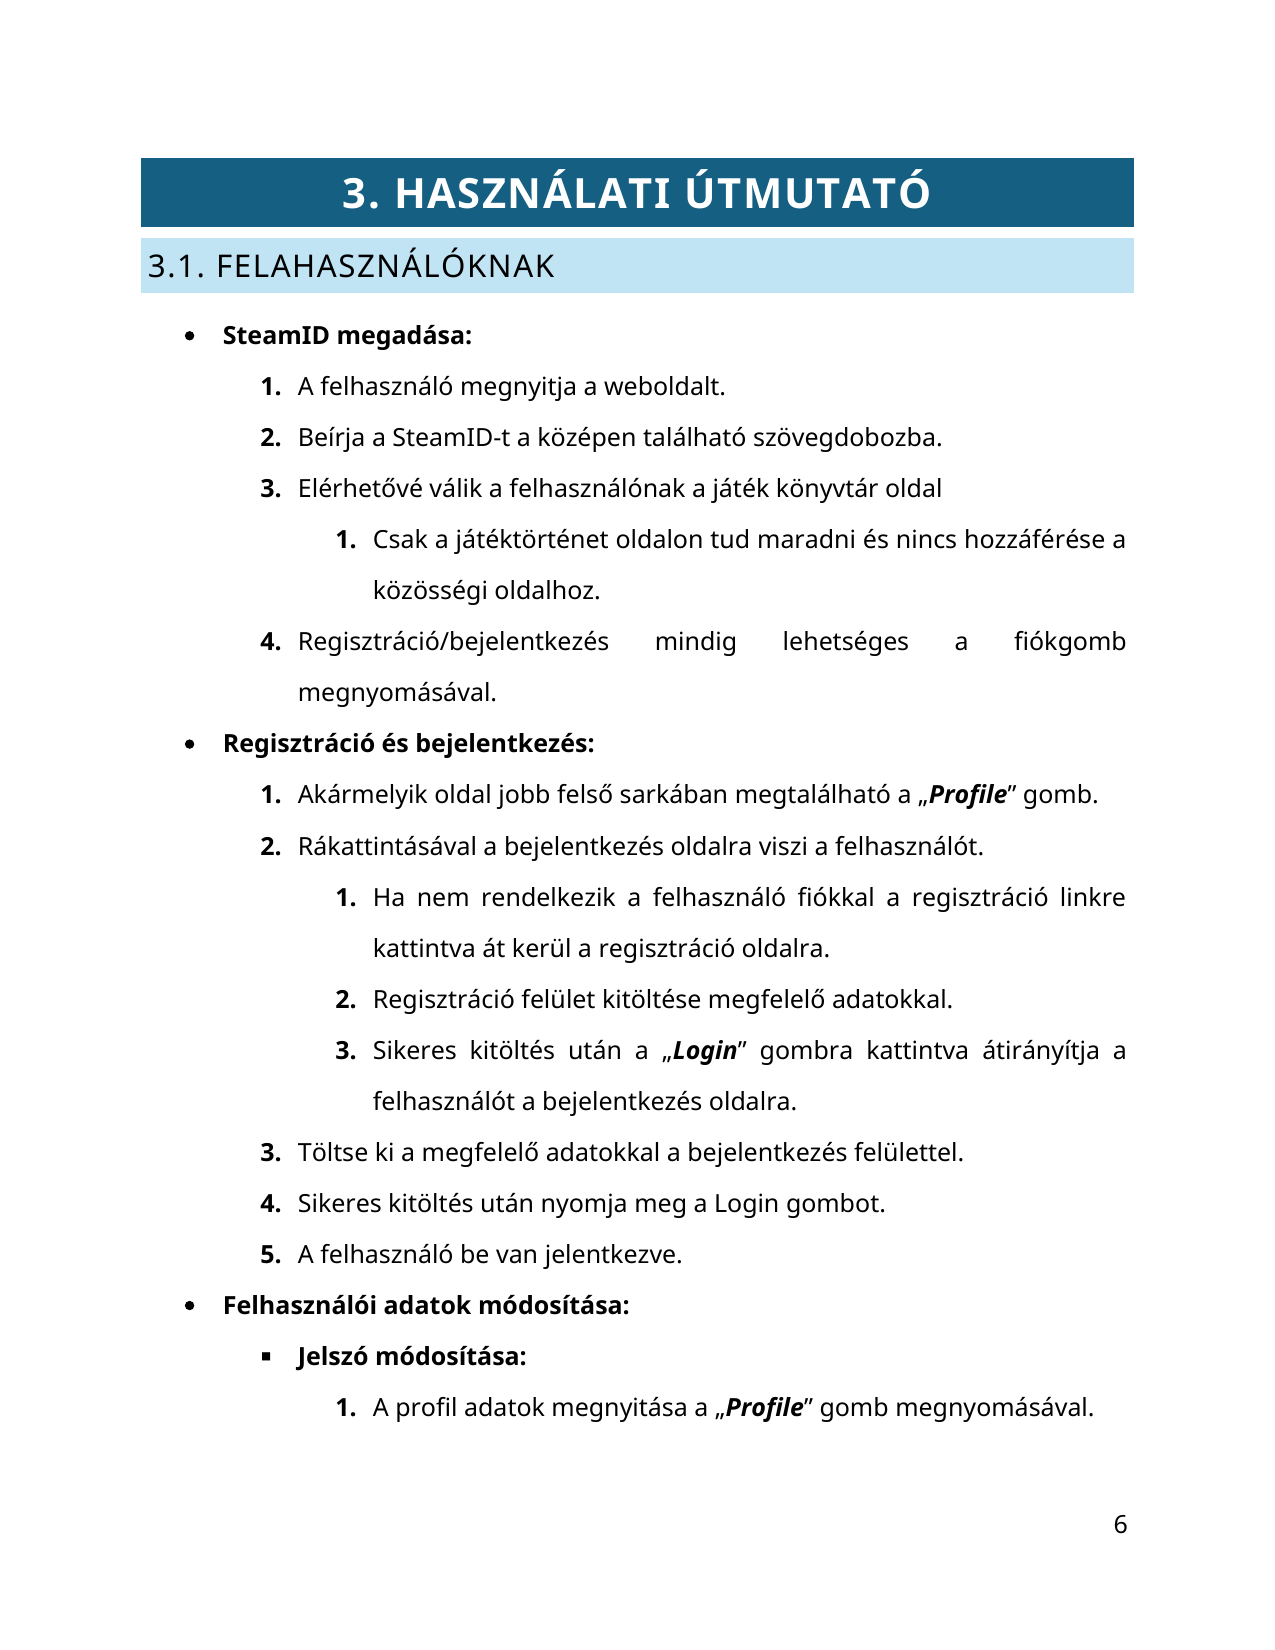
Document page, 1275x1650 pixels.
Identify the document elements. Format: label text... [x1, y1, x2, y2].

list Felhasználói adatok módosítása: [185, 1288, 1127, 1322]
list A profil adatok megnyitása a „Profile” gomb megnyomásával. [335, 1390, 1127, 1424]
list Sikeres kitöltés után a „Login” gombra kattintva átirányítja a felhasználót a bejelentkezés oldalra. [335, 1032, 1127, 1117]
list Töltse ki a megfelelő adatokkal a bejelentkezés felülettel. [260, 1134, 1127, 1168]
list Ha nem rendelkezik a felhasználó fiókkal a regisztráció linkre kattintva át kerül a regisztráció oldalra. [335, 879, 1127, 964]
list A felhasználó be van jelentkezve. [260, 1237, 1127, 1271]
list Regisztráció/bejelentkezés mindig lehetséges a fiókgomb megnyomásával. [260, 624, 1127, 709]
list Csak a játéktörténet oldalon tud maradni és nincs hozzáférése a közösségi oldalhoz. [335, 522, 1127, 607]
list Akármelyik oldal jobb felső sarkában megtalálható a „Profile” gomb. [260, 777, 1127, 811]
list Rákattintásával a bejelentkezés oldalra viszi a felhasználót. [260, 828, 1127, 862]
list Beírja a SteamID-t a középen található szövegdobozba. [260, 420, 1127, 454]
subtitle 3.1. Felahasználóknak [148, 244, 1127, 287]
list SteamID megadása: [185, 318, 1127, 352]
list Regisztráció felület kitöltése megfelelő adatokkal. [335, 981, 1127, 1015]
list Regisztráció és bejelentkezés: [185, 726, 1127, 760]
list Elérhetővé válik a felhasználónak a játék könyvtár oldal [260, 471, 1127, 505]
list A felhasználó megnyitja a weboldalt. [260, 369, 1127, 403]
list Jelszó módosítása: [260, 1339, 1127, 1373]
list Sikeres kitöltés után nyomja meg a Login gombot. [260, 1186, 1127, 1219]
subtitle 3. használati útmutató [148, 164, 1127, 221]
